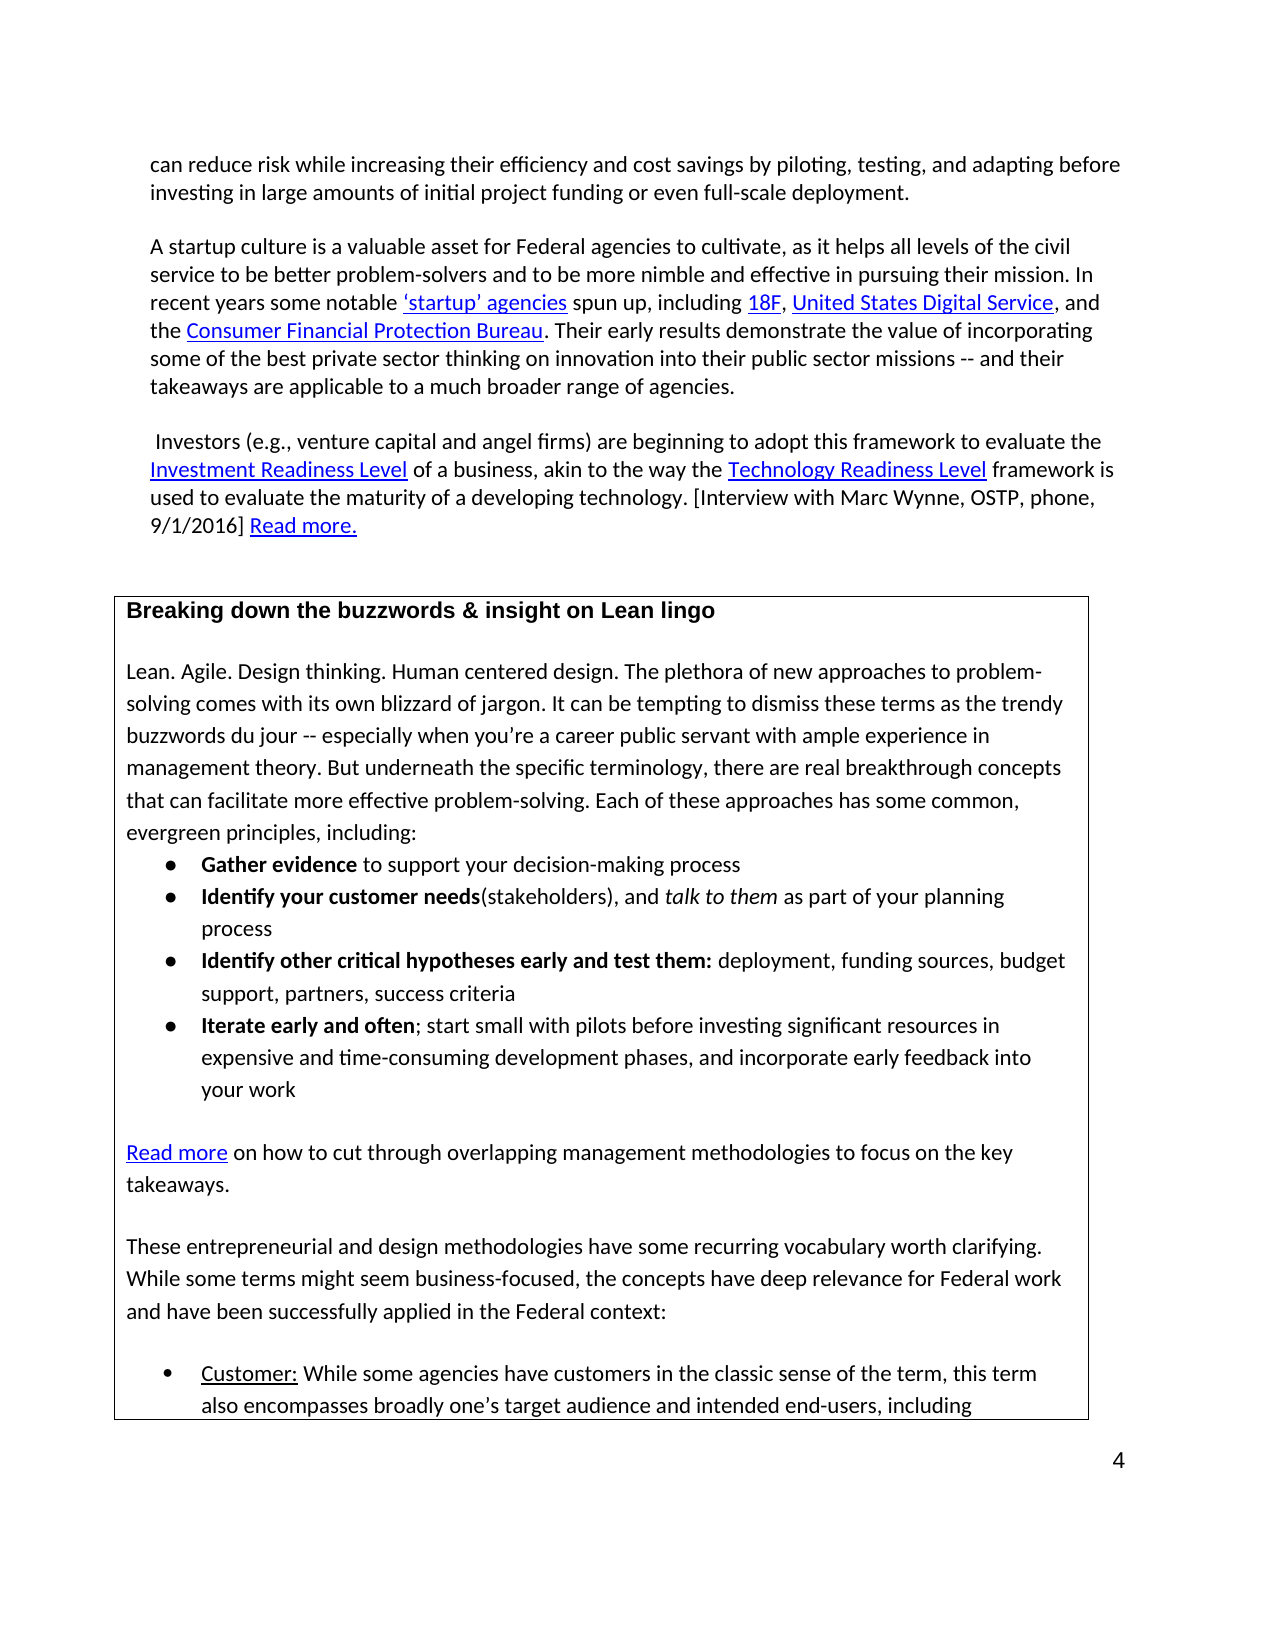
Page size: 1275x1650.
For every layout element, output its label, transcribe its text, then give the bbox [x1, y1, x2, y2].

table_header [115, 597, 1088, 1419]
text Investors (e.g., venture capital and angel firms) are beginning to adopt this framework to evaluate the Investment Readiness Level of a business, akin to the way the Technology Readiness Level framework is used to evaluate the maturity of a developing technology. [Interview with Marc Wynne, OSTP, phone, 9/1/2016] Read more. [150, 427, 1125, 539]
text A startup culture is a valuable asset for Federal agencies to cultivate, as it helps all levels of the civil service to be better problem-solvers and to be more nimble and effective in pursuing their mission. In recent years some notable ‘startup’ agencies spun up, including 18F, United States Digital Service, and the Consumer Financial Protection Bureau. Their early results demonstrate the value of incorporating some of the best private sector thinking on innovation into their public sector missions -- and their takeaways are applicable to a much broader range of agencies. [150, 232, 1125, 401]
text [150, 150, 1125, 206]
